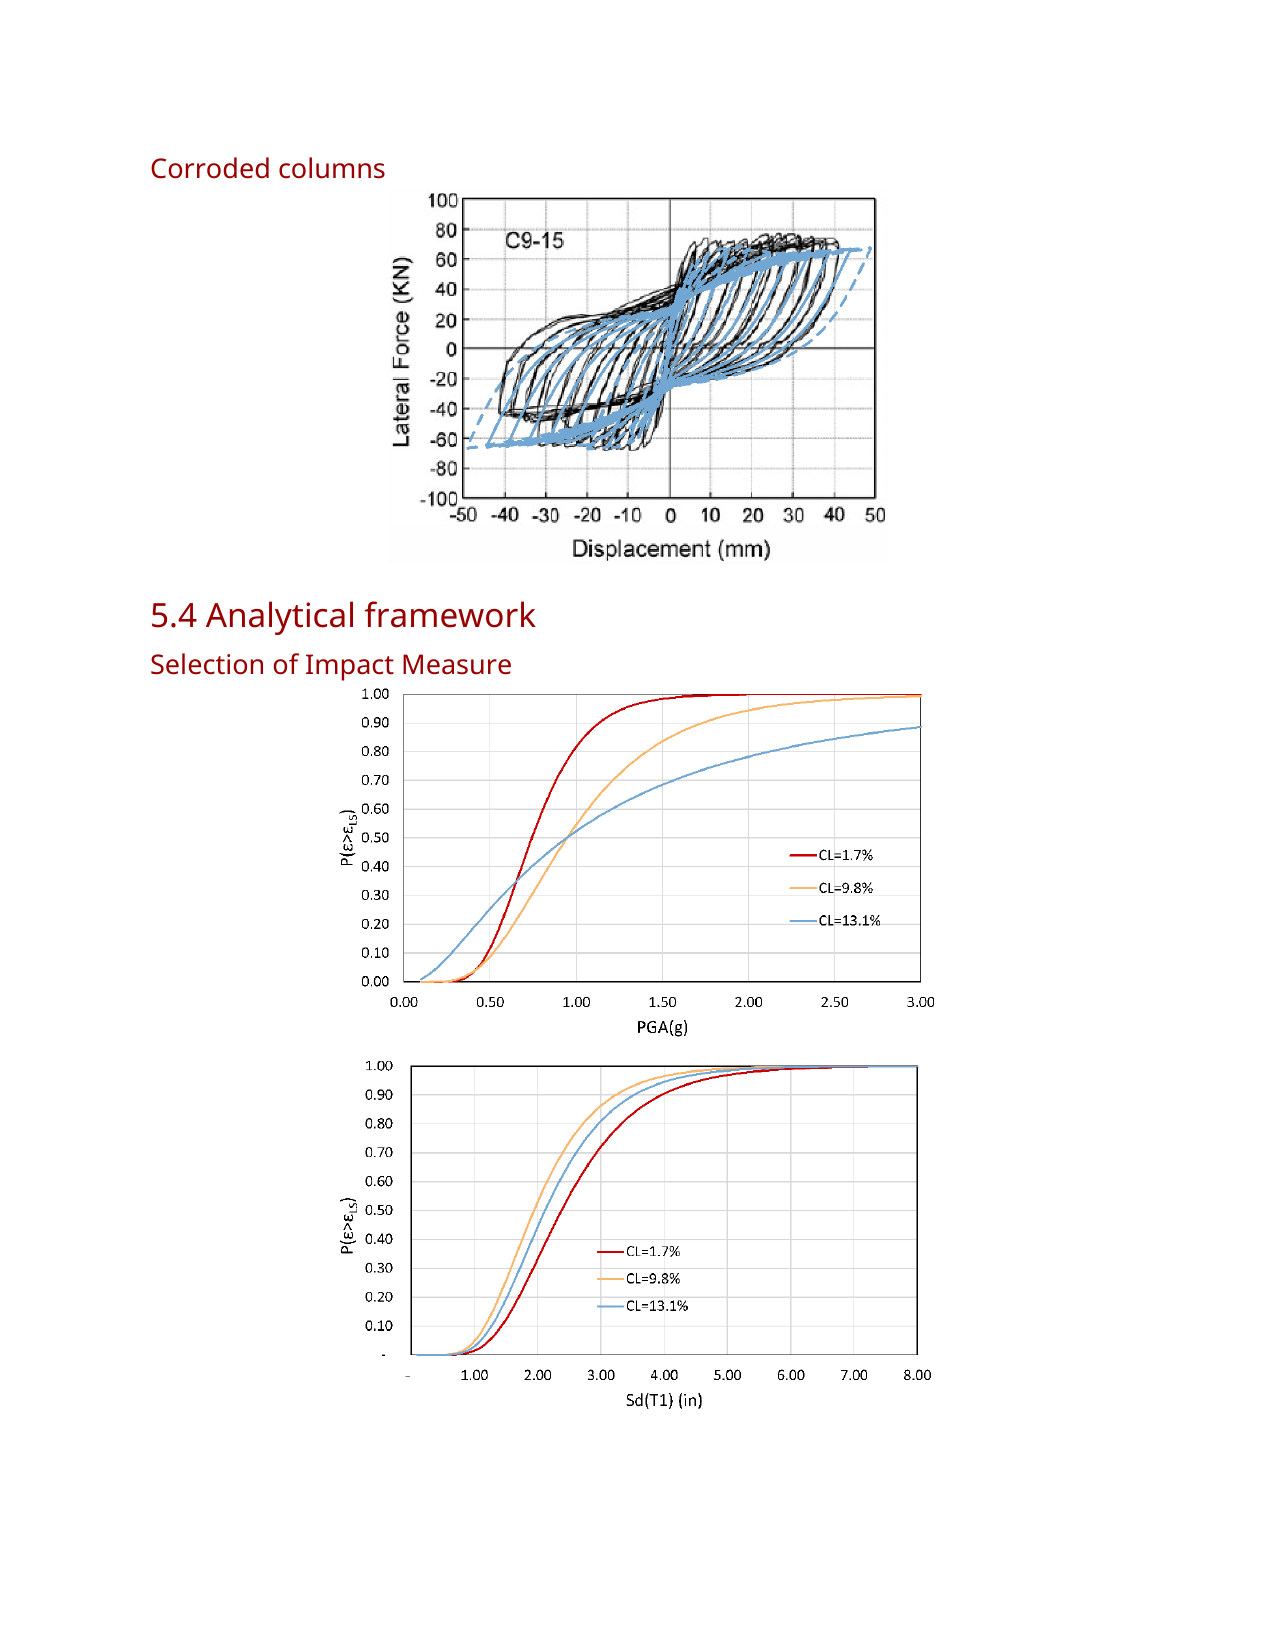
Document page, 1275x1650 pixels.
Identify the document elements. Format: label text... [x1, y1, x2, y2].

picture [337, 1057, 938, 1411]
subtitle 5.4 Analytical framework [150, 592, 1125, 637]
subtitle Selection of Impact Measure [150, 645, 1125, 682]
picture [337, 685, 938, 1039]
subtitle Corroded columns [150, 150, 1125, 187]
picture [387, 189, 888, 565]
